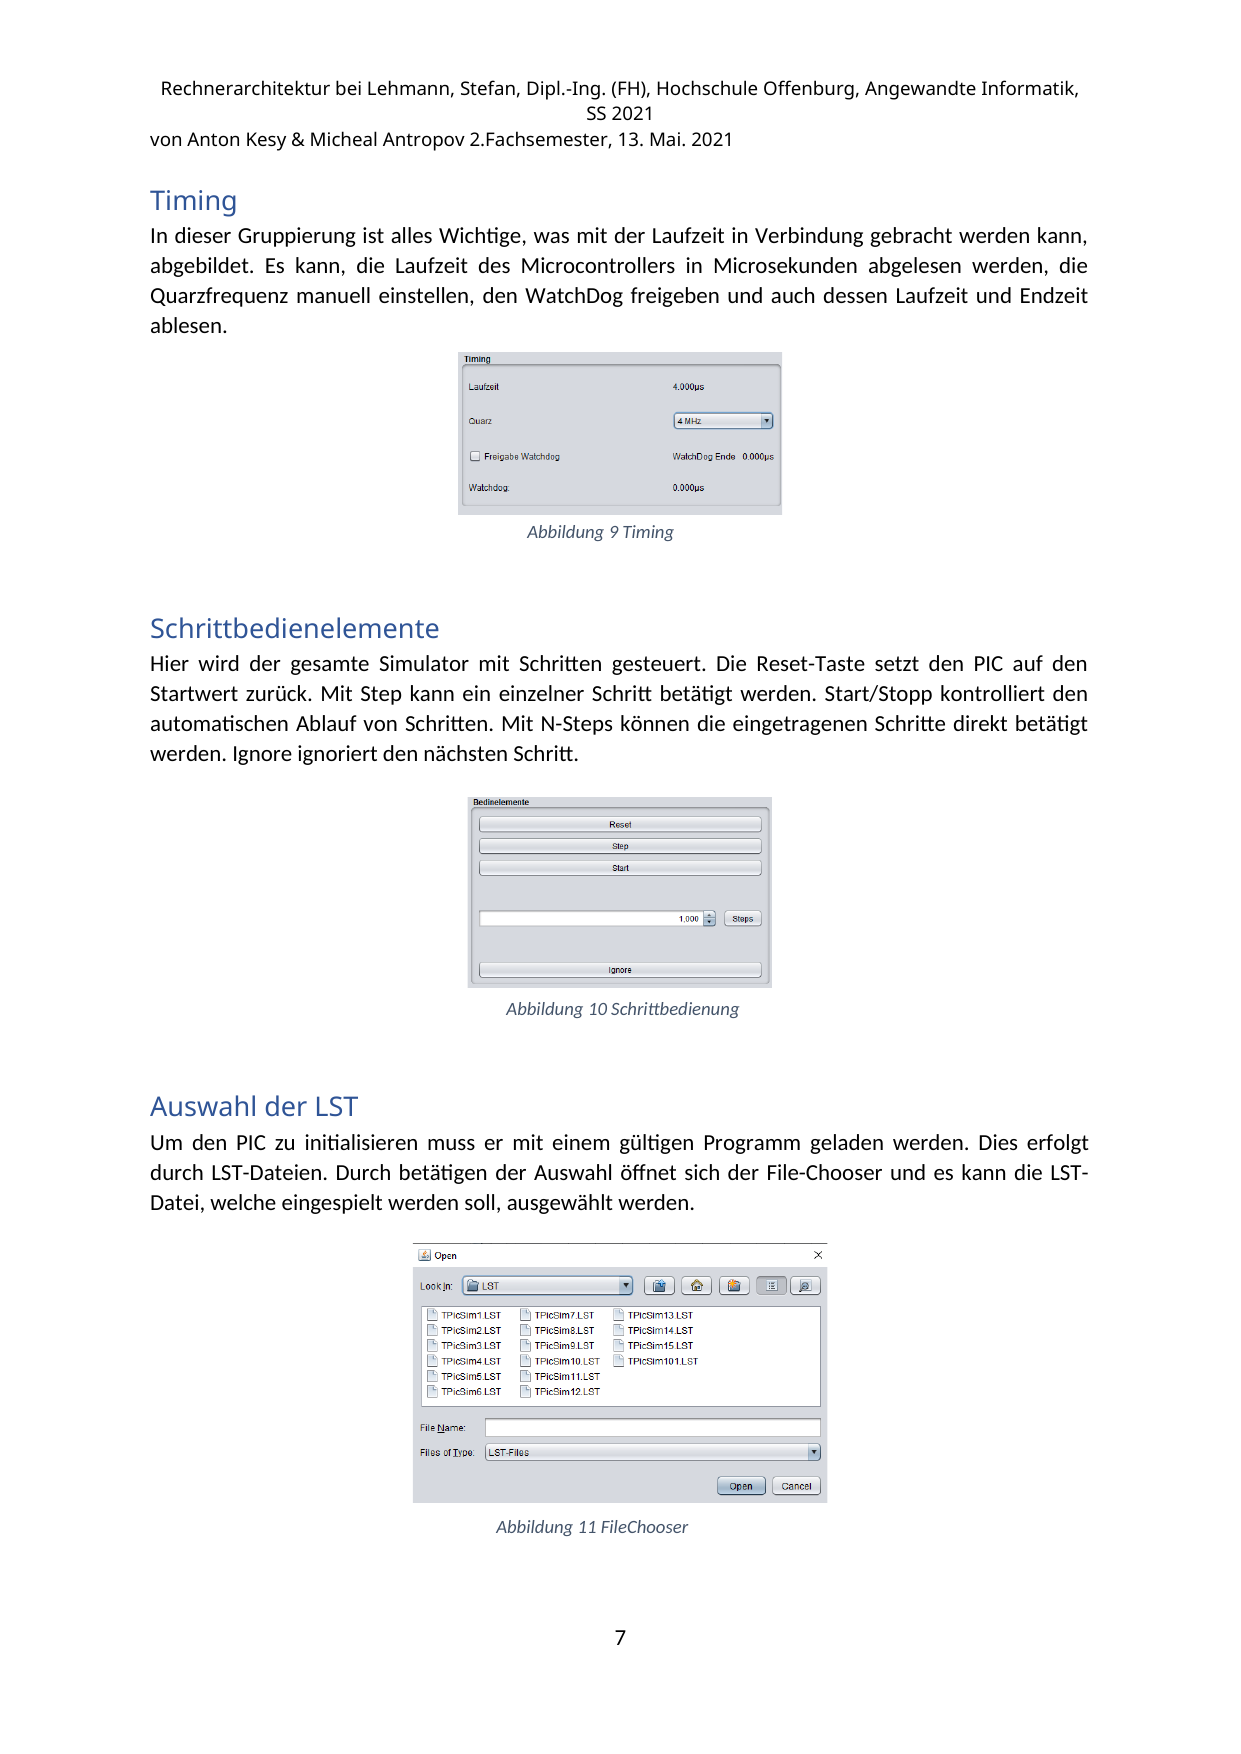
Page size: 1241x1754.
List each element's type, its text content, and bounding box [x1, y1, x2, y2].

picture [458, 352, 783, 515]
text In dieser Gruppierung ist alles Wichtige, was mit der Laufzeit in Verbindung gebracht werden kann, abgebildet. Es kann, die Laufzeit des Microcontrollers in Microsekunden abgelesen werden, die Quarzfrequenz manuell einstellen, den WatchDog freigeben und auch dessen Laufzeit und Endzeit ablesen. [150, 221, 1090, 340]
subtitle Schrittbedienelemente [150, 609, 1090, 646]
picture [467, 797, 773, 989]
text Hier wird der gesamte Simulator mit Schritten gesteuert. Die Reset-Taste setzt den PIC auf den Startwert zurück. Mit Step kann ein einzelner Schritt betätigt werden. Start/Stopp kontrolliert den automatischen Ablauf von Schritten. Mit N-Steps können die eingetragenen Schritte direkt betätigt werden. Ignore ignoriert den nächsten Schritt. [150, 649, 1090, 768]
picture [412, 1243, 828, 1503]
text Um den PIC zu initialisieren muss er mit einem gültigen Programm geladen werden. Dies erfolgt durch LST-Dateien. Durch betätigen der Auswahl öffnet sich der File-Chooser und es kann die LST-Datei, welche eingespielt werden soll, ausgewählt werden. [150, 1128, 1090, 1216]
subtitle Auswahl der LST [150, 786, 1090, 1125]
subtitle Timing [150, 181, 1090, 218]
